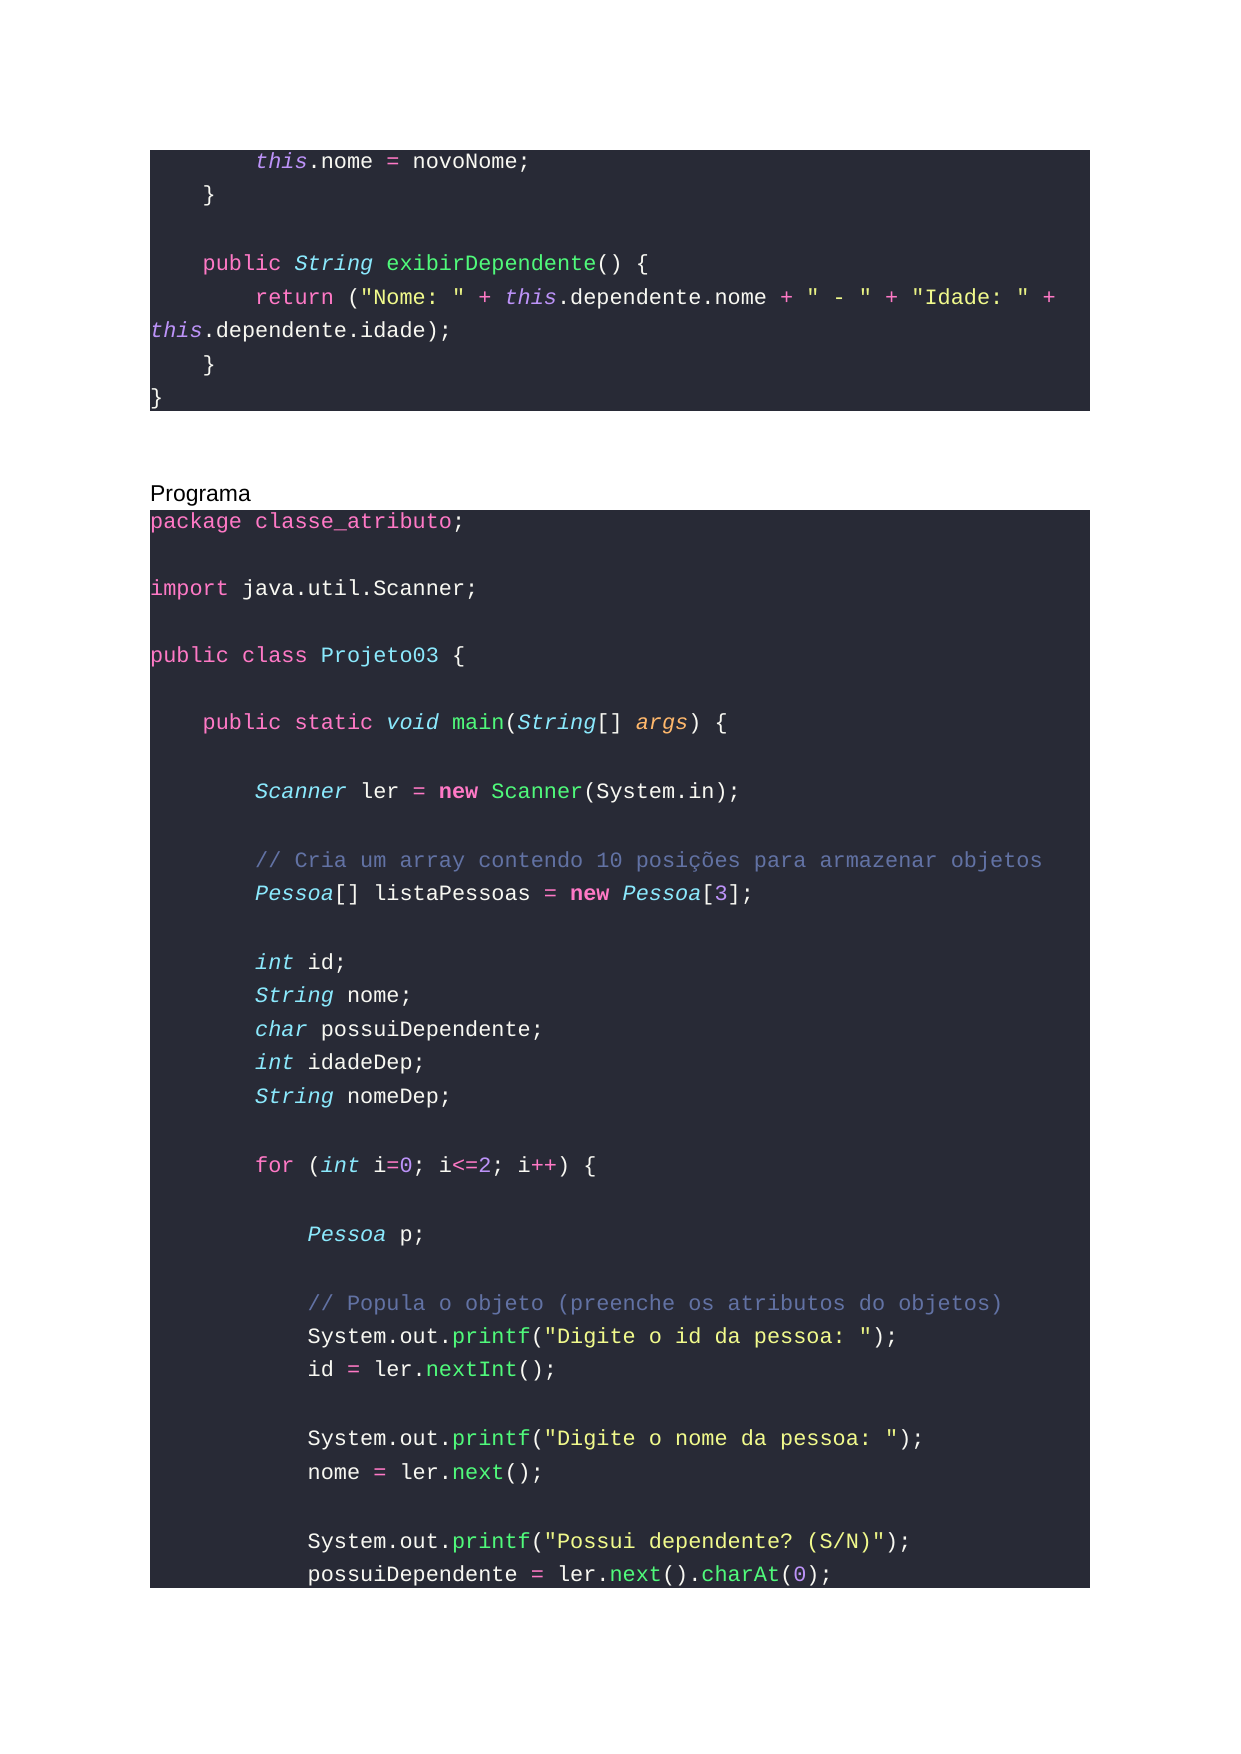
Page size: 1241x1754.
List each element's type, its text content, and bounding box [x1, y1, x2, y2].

text int idadeDep; [150, 1051, 1090, 1076]
text char possuiDependente; [150, 1018, 1090, 1043]
text public class Projeto03 { [150, 644, 1090, 669]
text } [150, 386, 1090, 411]
text // Popula o objeto (preenche os atributos do objetos) [150, 1292, 1090, 1317]
text System.out.printf("Possui dependente? (S/N)"); [150, 1530, 1090, 1555]
text nome = ler.next(); [150, 1461, 1090, 1486]
text package classe_atributo; [150, 510, 1090, 535]
text } [150, 353, 1090, 377]
text } [150, 183, 1090, 208]
text System.out.printf("Digite o nome da pessoa: "); [150, 1428, 1090, 1452]
text this.nome = novoNome; [150, 150, 1090, 175]
text for (int i=0; i<=2; i++) { [150, 1154, 1090, 1179]
text possuiDependente = ler.next().charAt(0); [150, 1563, 1090, 1588]
text Scanner ler = new Scanner(System.in); [150, 780, 1090, 804]
text return ("Nome: " + this.dependente.nome + " - " + "Idade: " + this.dependente.idade); [150, 286, 1090, 344]
text Programa [150, 480, 1090, 506]
text Pessoa p; [150, 1223, 1090, 1248]
text String nomeDep; [150, 1085, 1090, 1110]
text int id; [150, 951, 1090, 976]
text Pessoa[] listaPessoas = new Pessoa[3]; [150, 882, 1090, 907]
text public String exibirDependente() { [150, 252, 1090, 277]
text // Cria um array contendo 10 posições para armazenar objetos [150, 849, 1090, 873]
text String nome; [150, 984, 1090, 1009]
text id = ler.nextInt(); [150, 1359, 1090, 1383]
text public static void main(String[] args) { [150, 711, 1090, 736]
text import java.util.Scanner; [150, 577, 1090, 602]
text System.out.printf("Digite o id da pessoa: "); [150, 1325, 1090, 1350]
